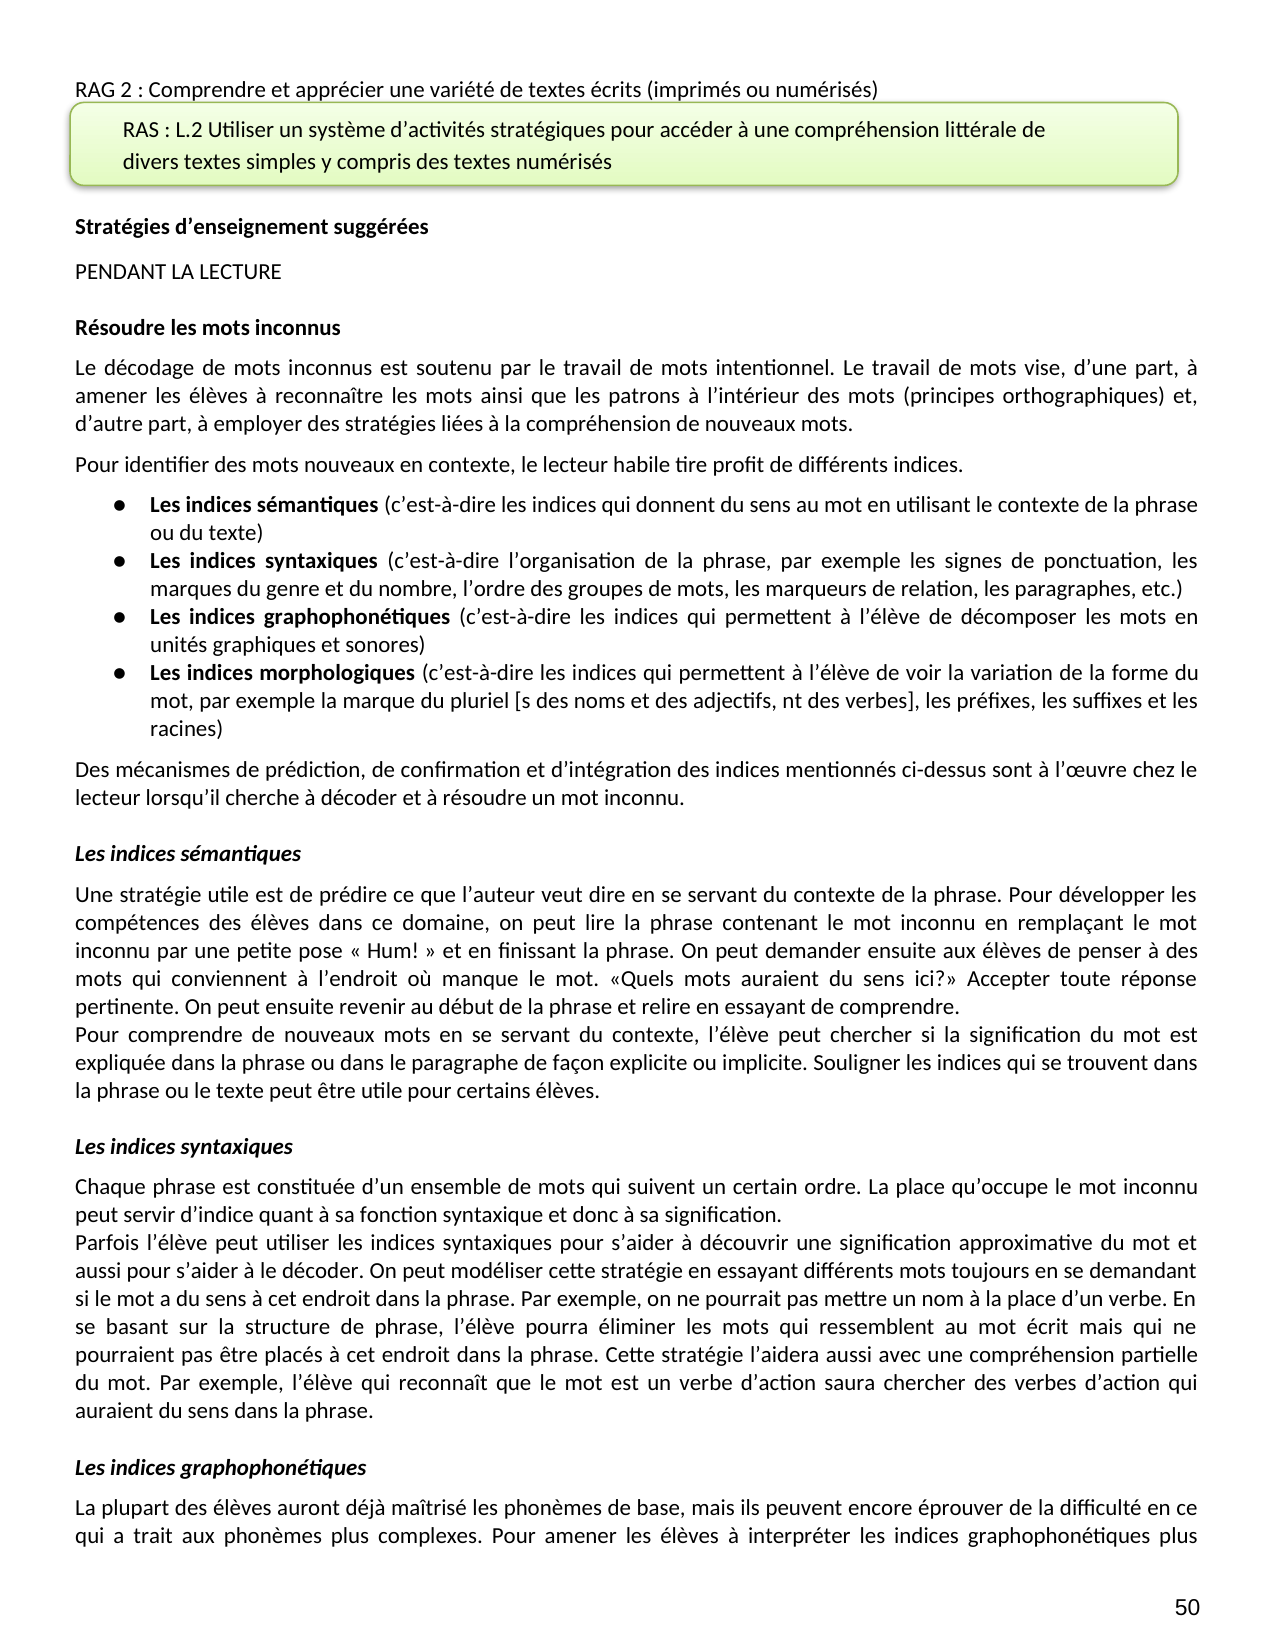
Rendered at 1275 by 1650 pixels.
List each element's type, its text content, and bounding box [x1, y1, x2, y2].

text Les indices sémantiques [75, 839, 1200, 867]
text Chaque phrase est constituée d’un ensemble de mots qui suivent un certain ordre. La place qu’occupe le mot inconnu peut servir d’indice quant à sa fonction syntaxique et donc à sa signification. [75, 1172, 1200, 1228]
list Les indices morphologiques (c’est-à-dire les indices qui permettent à l’élève de voir la variation de la forme du mot, par exemple la marque du pluriel [s des noms et des adjectifs, nt des verbes], les préfixes, les suffixes et les racines) [112, 658, 1200, 743]
text PENDANT LA LECTURE [75, 257, 1200, 285]
text RAG 2 : Comprendre et apprécier une variété de textes écrits (imprimés ou numérisés) [75, 75, 1200, 103]
text Stratégies d’enseignement suggérées [75, 212, 1200, 240]
text Parfois l’élève peut utiliser les indices syntaxiques pour s’aider à découvrir une signification approximative du mot et aussi pour s’aider à le décoder. On peut modéliser cette stratégie en essayant différents mots toujours en se demandant si le mot a du sens à cet endroit dans la phrase. Par exemple, on ne pourrait pas mettre un nom à la place d’un verbe. En se basant sur la structure de phrase, l’élève pourra éliminer les mots qui ressemblent au mot écrit mais qui ne pourraient pas être placés à cet endroit dans la phrase. Cette stratégie l’aidera aussi avec une compréhension partielle du mot. Par exemple, l’élève qui reconnaît que le mot est un verbe d’action saura chercher des verbes d’action qui auraient du sens dans la phrase. [75, 1228, 1200, 1424]
text Les indices graphophonétiques [75, 1453, 1200, 1481]
list Les indices sémantiques (c’est-à-dire les indices qui donnent du sens au mot en utilisant le contexte de la phrase ou du texte) [112, 490, 1200, 546]
text Résoudre les mots inconnus [75, 313, 1200, 341]
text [75, 1493, 1200, 1549]
text Pour comprendre de nouveaux mots en se servant du contexte, l’élève peut chercher si la signification du mot est expliquée dans la phrase ou dans le paragraphe de façon explicite ou implicite. Souligner les indices qui se trouvent dans la phrase ou le texte peut être utile pour certains élèves. [75, 1020, 1200, 1104]
text Pour identifier des mots nouveaux en contexte, le lecteur habile tire profit de différents indices. [75, 450, 1200, 478]
text Les indices syntaxiques [75, 1132, 1200, 1160]
list Les indices graphophonétiques (c’est-à-dire les indices qui permettent à l’élève de décomposer les mots en unités graphiques et sonores) [112, 602, 1200, 658]
text Des mécanismes de prédiction, de confirmation et d’intégration des indices mentionnés ci-dessus sont à l’œuvre chez le lecteur lorsqu’il cherche à décoder et à résoudre un mot inconnu. [75, 755, 1200, 811]
text Une stratégie utile est de prédire ce que l’auteur veut dire en se servant du contexte de la phrase. Pour développer les compétences des élèves dans ce domaine, on peut lire la phrase contenant le mot inconnu en remplaçant le mot inconnu par une petite pose « Hum! » et en finissant la phrase. On peut demander ensuite aux élèves de penser à des mots qui conviennent à l’endroit où manque le mot. «Quels mots auraient du sens ici?» Accepter toute réponse pertinente. On peut ensuite revenir au début de la phrase et relire en essayant de comprendre. [75, 880, 1200, 1020]
text Le décodage de mots inconnus est soutenu par le travail de mots intentionnel. Le travail de mots vise, d’une part, à amener les élèves à reconnaître les mots ainsi que les patrons à l’intérieur des mots (principes orthographiques) et, d’autre part, à employer des stratégies liées à la compréhension de nouveaux mots. [75, 353, 1200, 437]
list Les indices syntaxiques (c’est-à-dire l’organisation de la phrase, par exemple les signes de ponctuation, les marques du genre et du nombre, l’ordre des groupes de mots, les marqueurs de relation, les paragraphes, etc.) [112, 546, 1200, 602]
